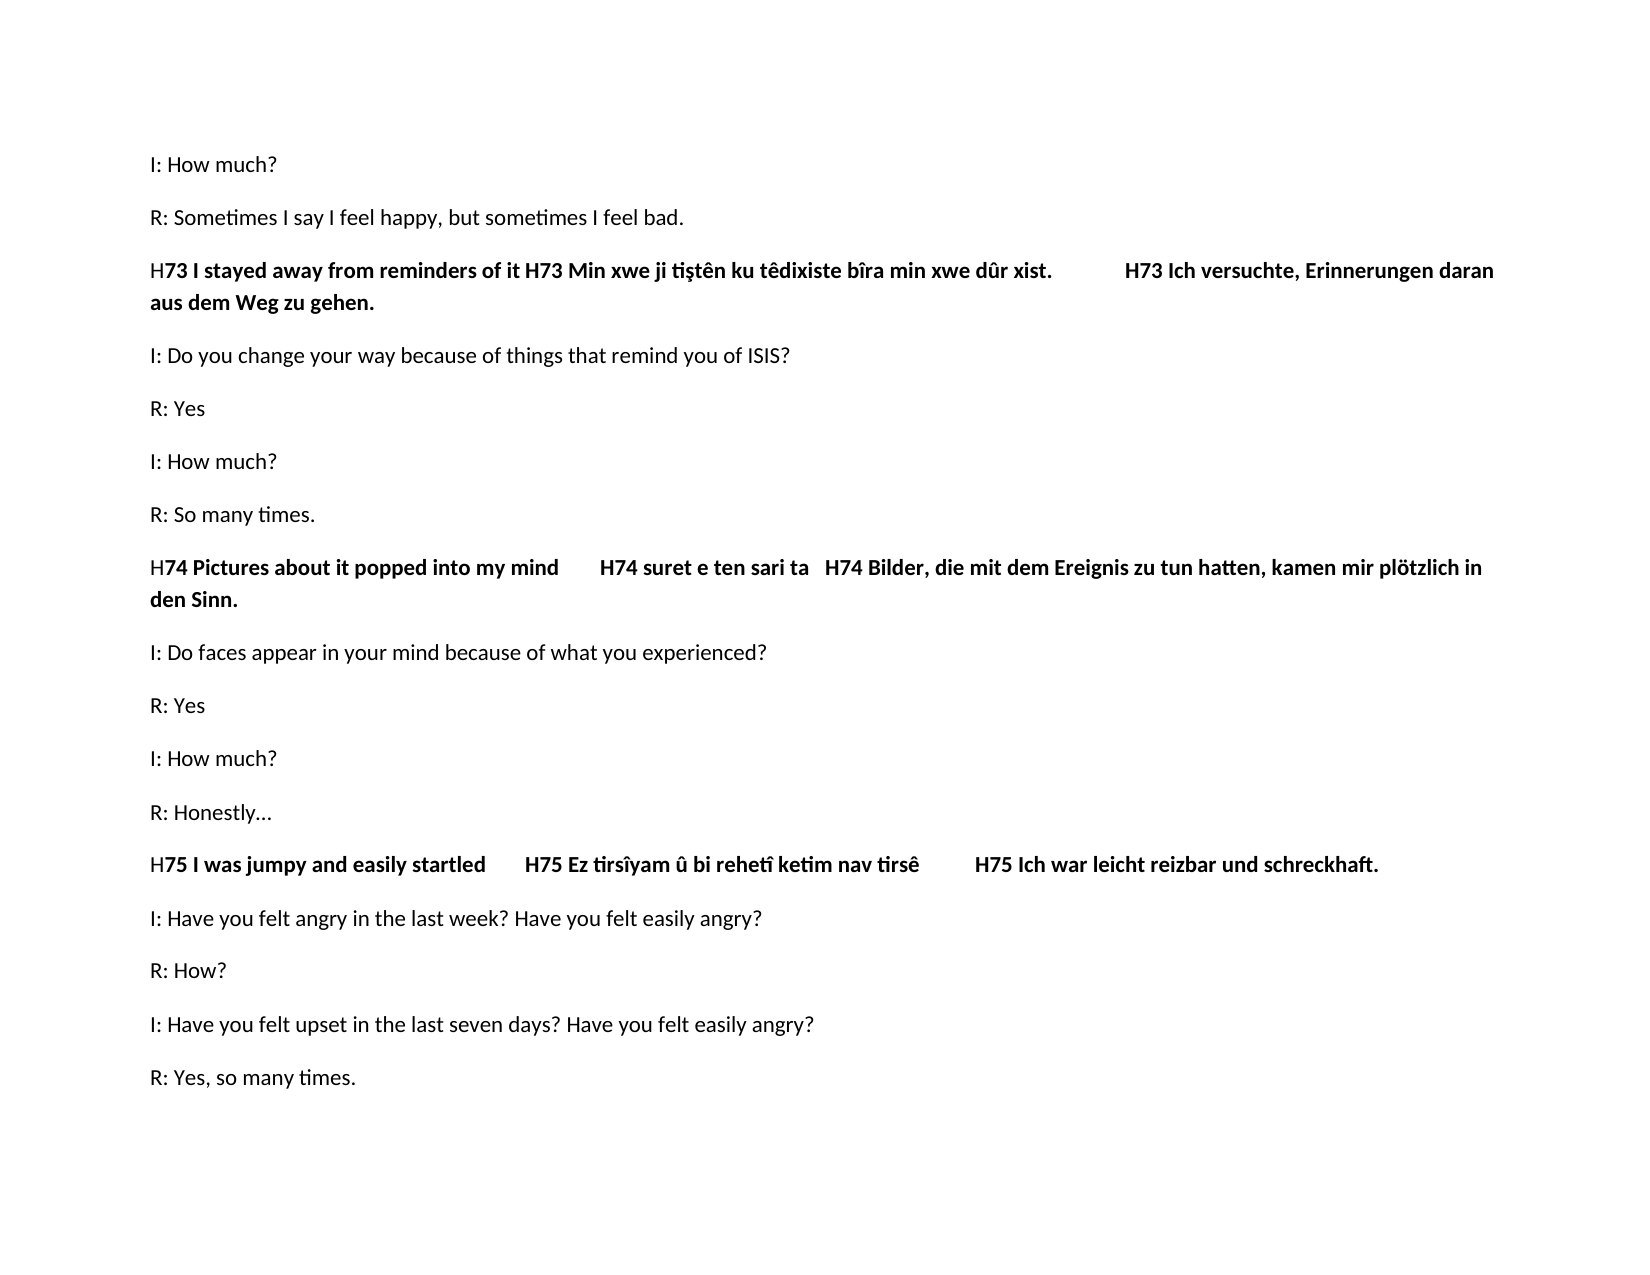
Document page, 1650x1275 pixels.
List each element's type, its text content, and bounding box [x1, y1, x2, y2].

text R: Sometimes I say I feel happy, but sometimes I feel bad. [150, 203, 1500, 231]
text R: How? [150, 957, 1500, 985]
text I: How much? [150, 150, 1500, 178]
text I: Have you felt angry in the last week? Have you felt easily angry? [150, 904, 1500, 932]
text I: How much? [150, 744, 1500, 773]
text R: Yes [150, 394, 1500, 422]
text R: So many times. [150, 500, 1500, 528]
text R: Yes, so many times. [150, 1063, 1500, 1091]
text H75 I was jumpy and easily startled H75 Ez tirsîyam û bi rehetî ketim nav tirsê H75 Ich war leicht reizbar und schreckhaft. [150, 851, 1500, 879]
text H73 I stayed away from reminders of it H73 Min xwe ji tiştên ku têdixiste bîra min xwe dûr xist. H73 Ich versuchte, Erinnerungen daran aus dem Weg zu gehen. [150, 256, 1500, 316]
text I: Do you change your way because of things that remind you of ISIS? [150, 341, 1500, 369]
text I: How much? [150, 447, 1500, 475]
text R: Honestly… [150, 798, 1500, 826]
text R: Yes [150, 692, 1500, 719]
text H74 Pictures about it popped into my mind H74 suret e ten sari ta H74 Bilder, die mit dem Ereignis zu tun hatten, kamen mir plötzlich in den Sinn. [150, 553, 1500, 613]
text I: Have you felt upset in the last seven days? Have you felt easily angry? [150, 1010, 1500, 1038]
text I: Do faces appear in your mind because of what you experienced? [150, 638, 1500, 667]
